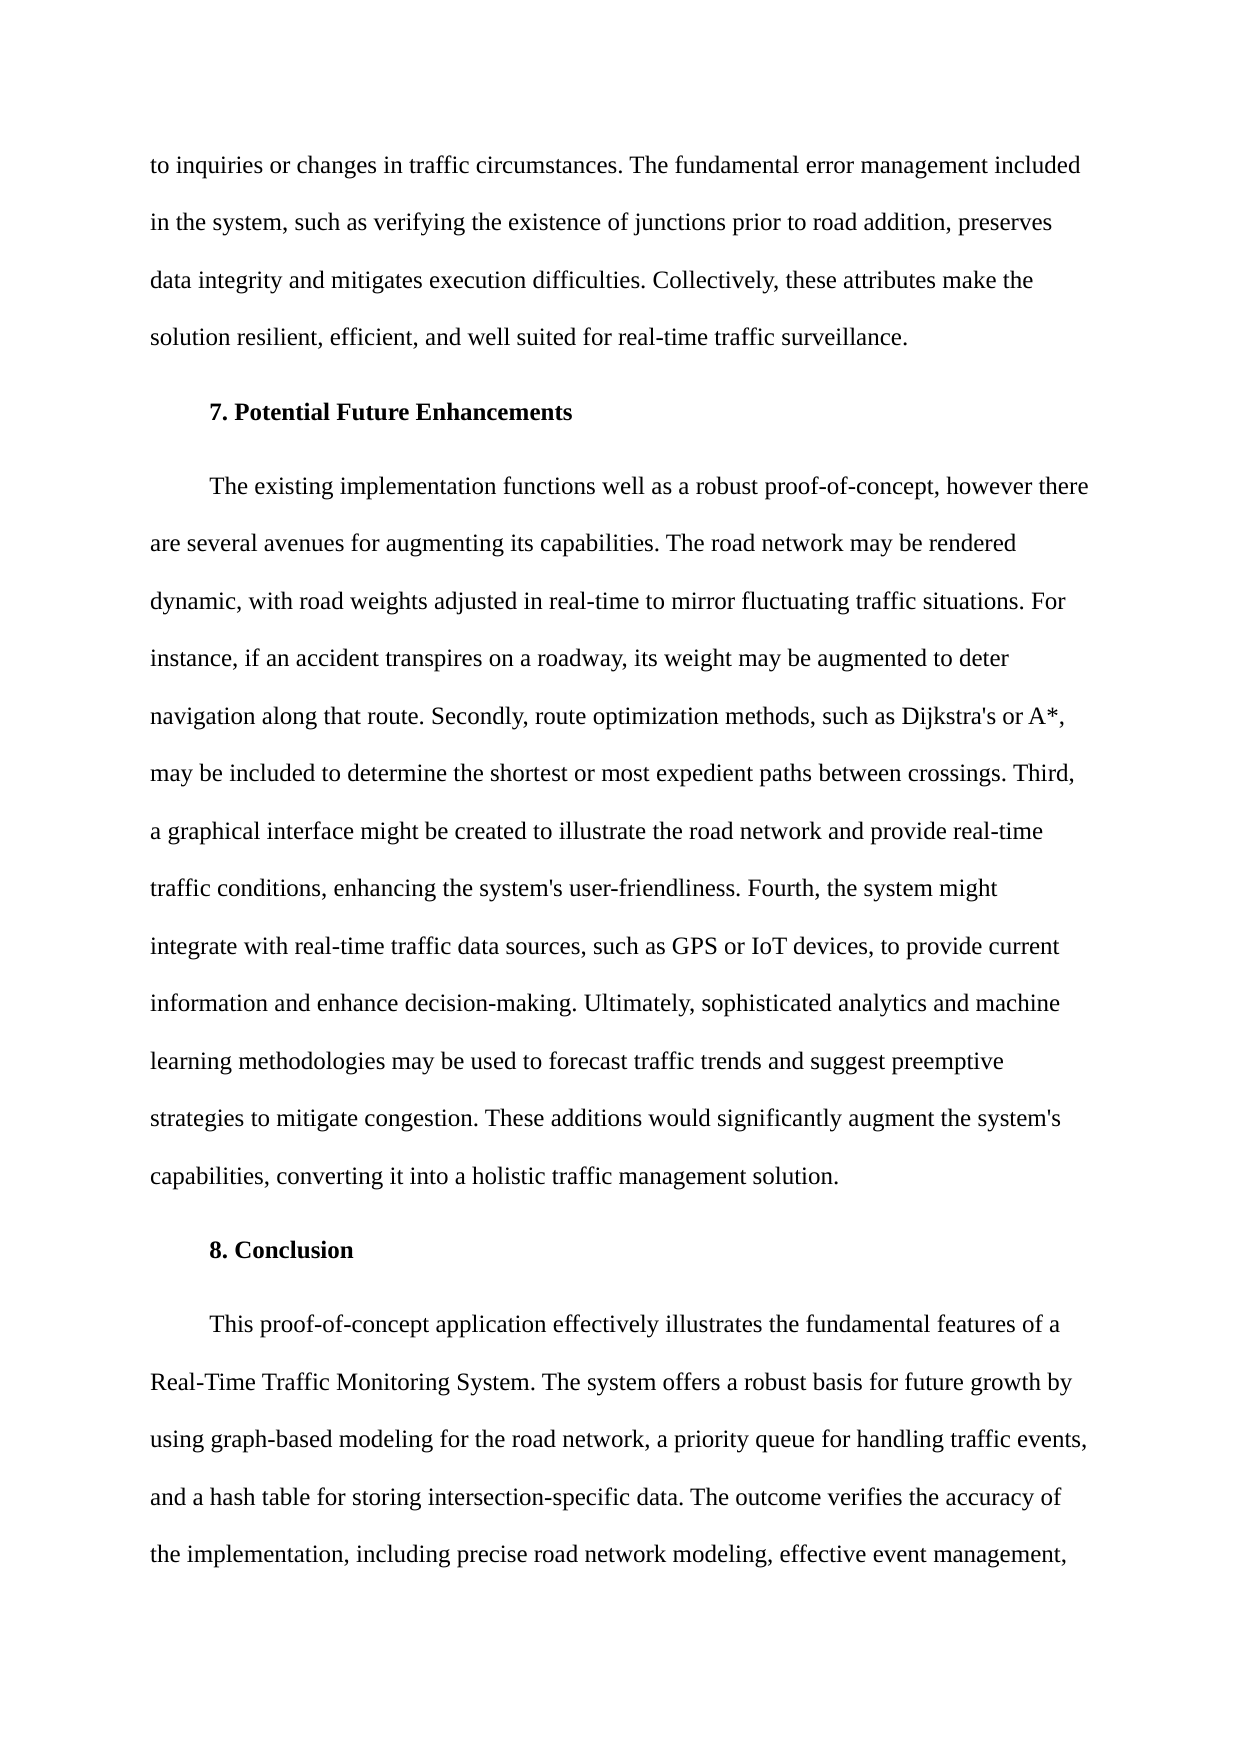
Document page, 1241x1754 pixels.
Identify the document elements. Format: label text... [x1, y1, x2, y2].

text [150, 1309, 1090, 1568]
text 8. Conclusion [150, 1235, 1090, 1264]
text 7. Potential Future Enhancements [150, 397, 1090, 425]
text The existing implementation functions well as a robust proof-of-concept, however there are several avenues for augmenting its capabilities. The road network may be rendered dynamic, with road weights adjusted in real-time to mirror fluctuating traffic situations. For instance, if an accident transpires on a roadway, its weight may be augmented to deter navigation along that route. Secondly, route optimization methods, such as Dijkstra's or A*, may be included to determine the shortest or most expedient paths between crossings. Third, a graphical interface might be created to illustrate the road network and provide real-time traffic conditions, enhancing the system's user-friendliness. Fourth, the system might integrate with real-time traffic data sources, such as GPS or IoT devices, to provide current information and enhance decision-making. Ultimately, sophisticated analytics and machine learning methodologies may be used to forecast traffic trends and suggest preemptive strategies to mitigate congestion. These additions would significantly augment the system's capabilities, converting it into a holistic traffic management solution. [150, 471, 1090, 1189]
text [150, 150, 1090, 351]
